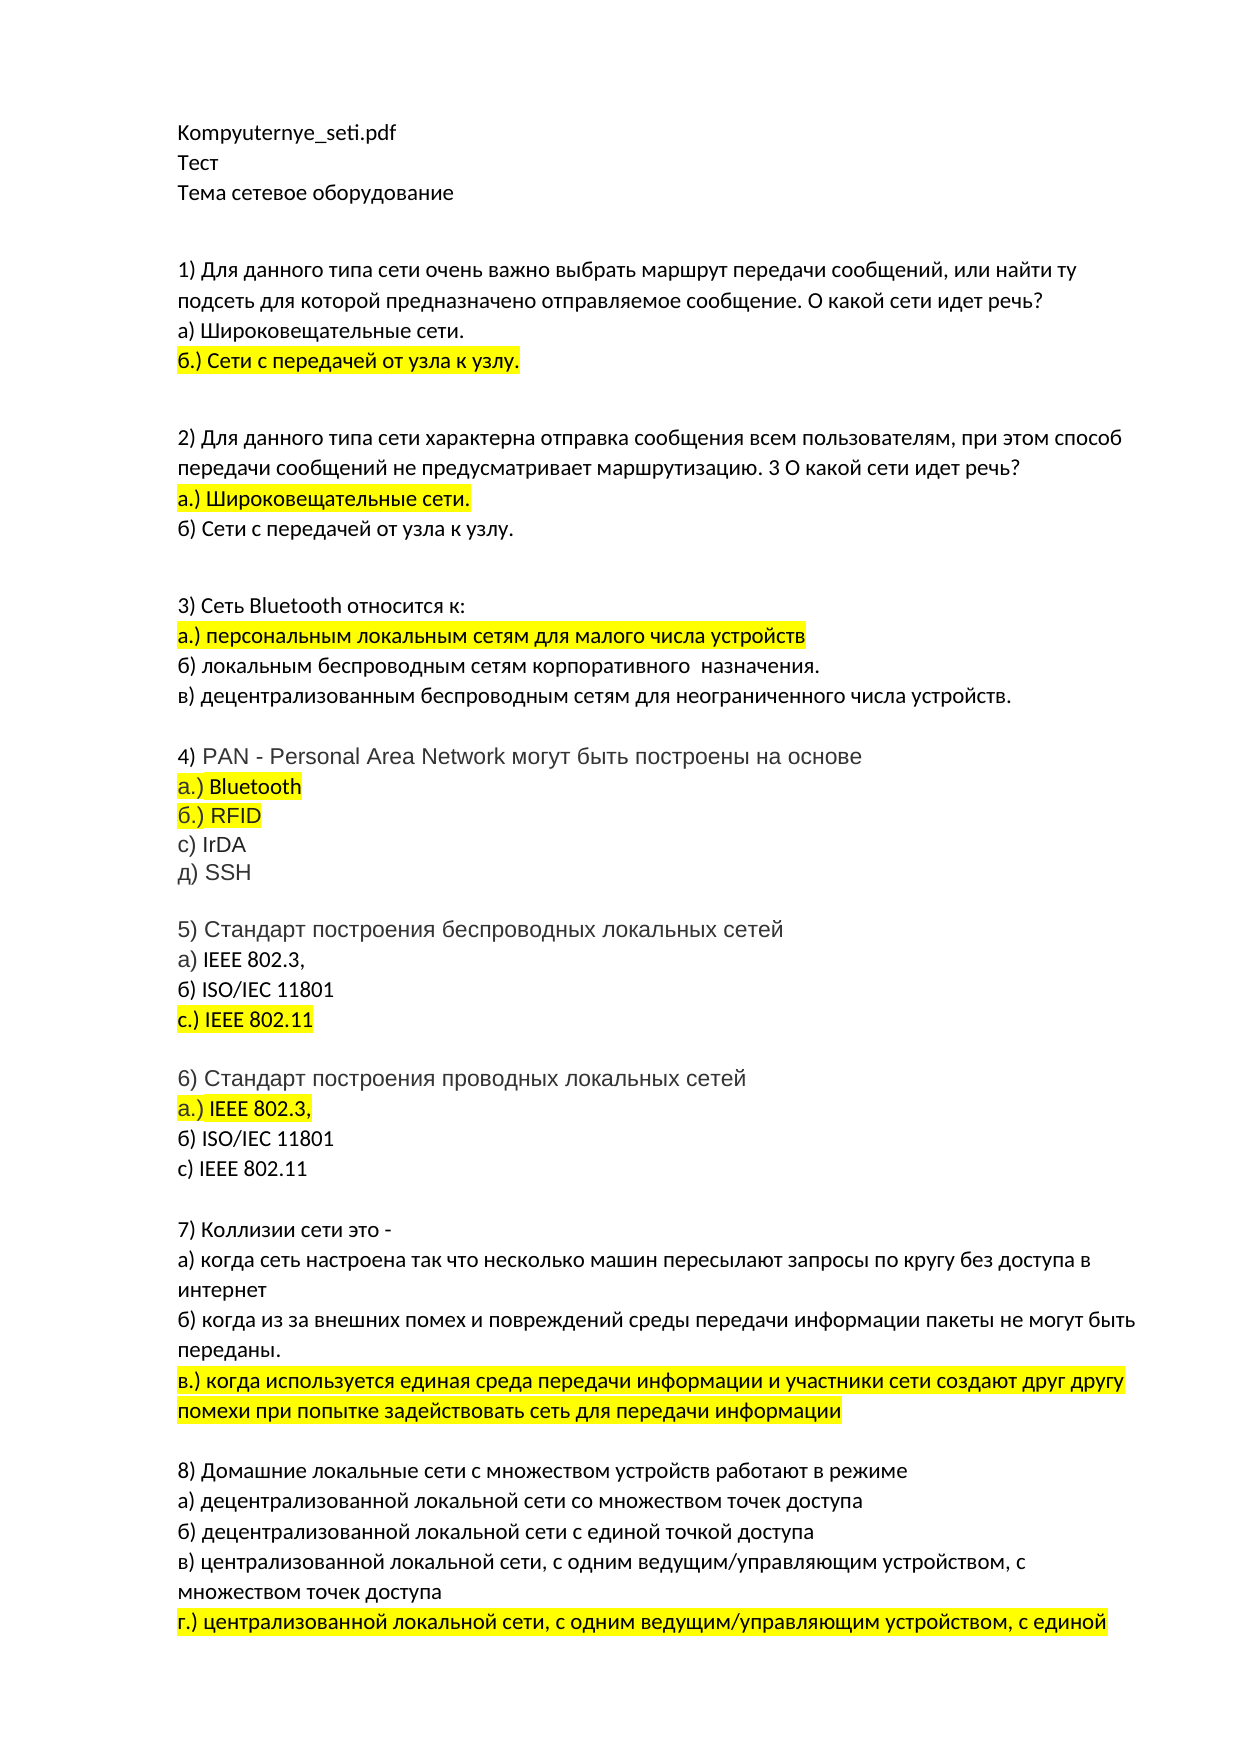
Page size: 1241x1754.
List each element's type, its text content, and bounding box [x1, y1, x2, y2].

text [177, 561, 1152, 1636]
text 2) Для данного типа сети характерна отправка сообщения всем пользователям, при этом способ передачи сообщений не предусматривает маршрутизацию. 3 О какой сети идет речь? a.) Широковещательные сети. б) Сети с передачей от узла к узлу. [177, 393, 1152, 542]
text 1) Для данного типа сети очень важно выбрать маршрут передачи сообщений, или найти ту подсеть для которой предназначено отправляемое сообщение. О какой сети идет речь? a) Широковещательные сети. б.) Сети с передачей от узла к узлу. [177, 225, 1152, 374]
text Kompyuternye_seti.pdf Тест Тема сетевое оборудование [177, 118, 1152, 207]
